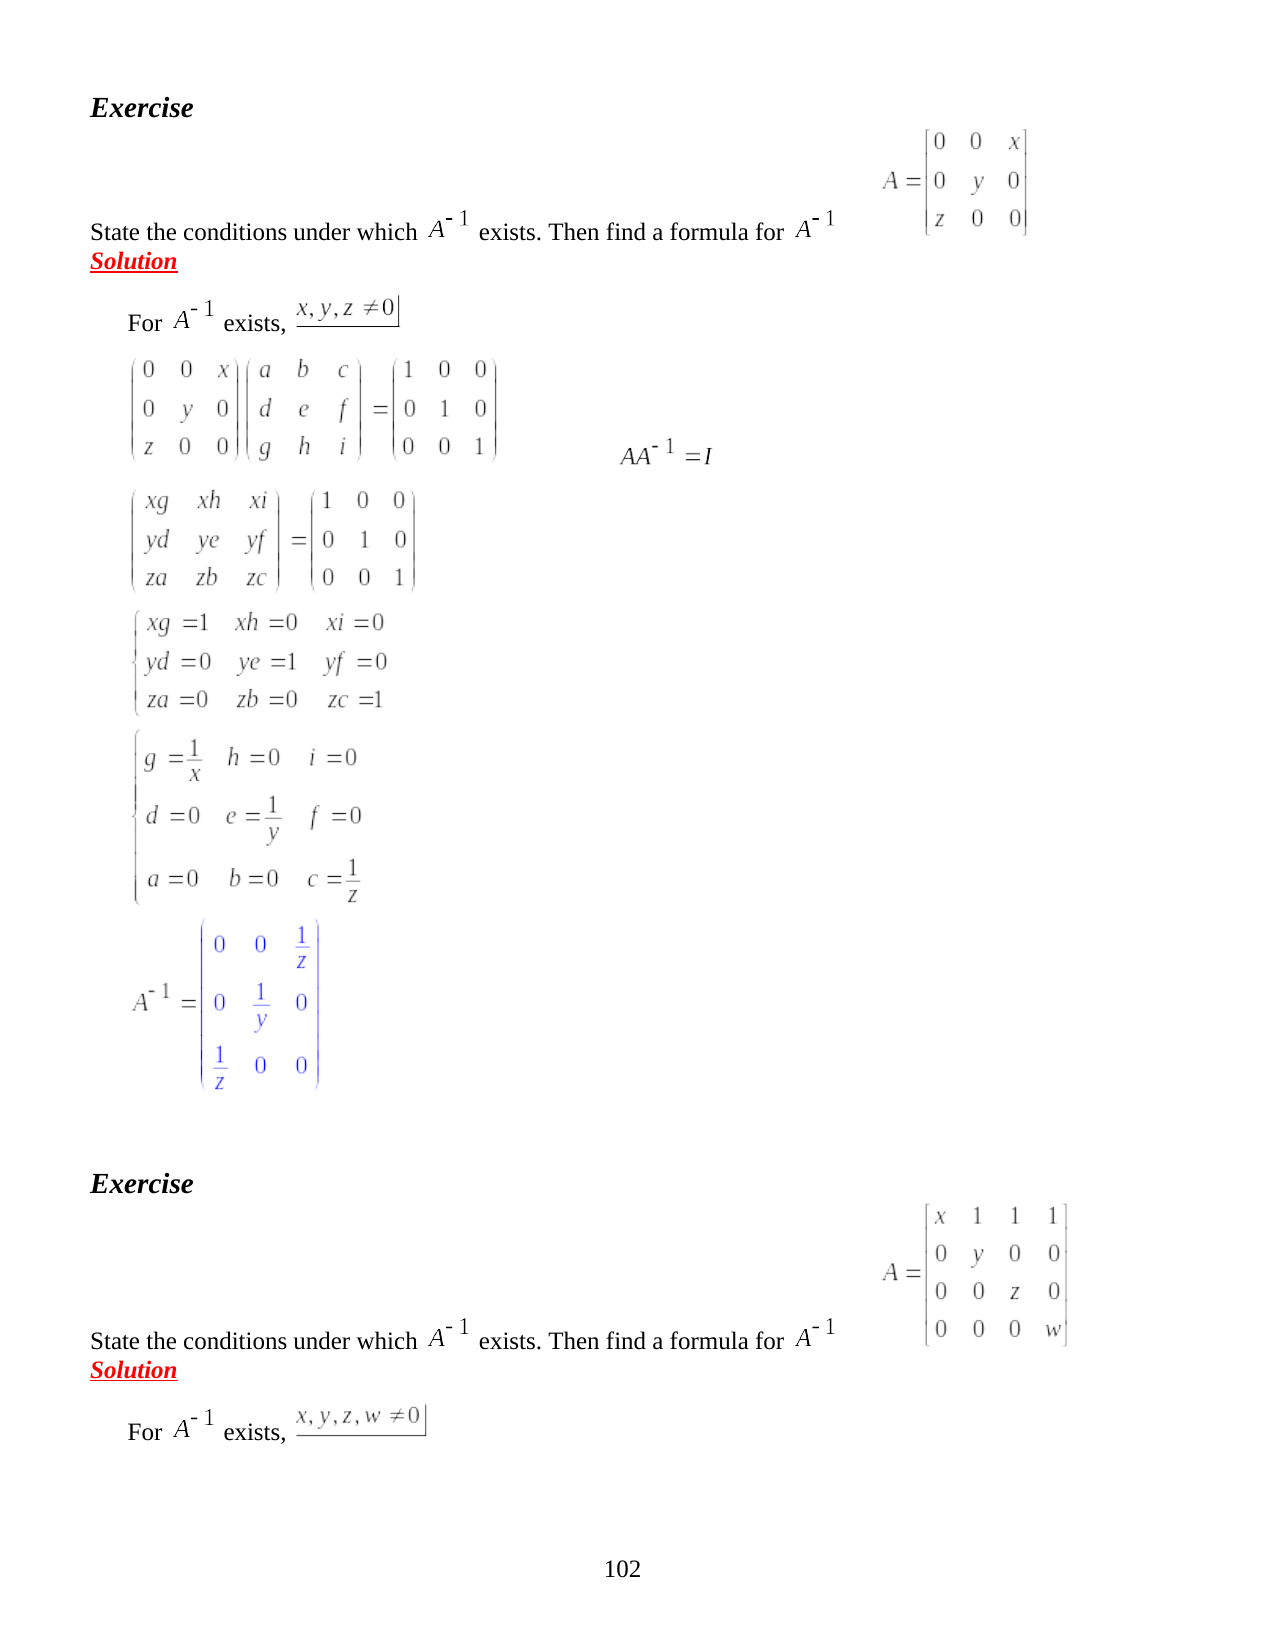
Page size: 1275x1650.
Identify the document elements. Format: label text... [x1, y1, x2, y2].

text Solution [90, 246, 1155, 275]
text State the conditions under which exists. Then find a formula for [90, 123, 1155, 246]
text For exists, [127, 289, 1155, 337]
text For exists, [127, 1398, 1155, 1446]
text Exercise [90, 90, 1155, 123]
text Exercise [90, 1166, 1155, 1199]
text Solution [90, 1355, 1155, 1384]
text State the conditions under which exists. Then find a formula for [90, 1199, 1155, 1355]
